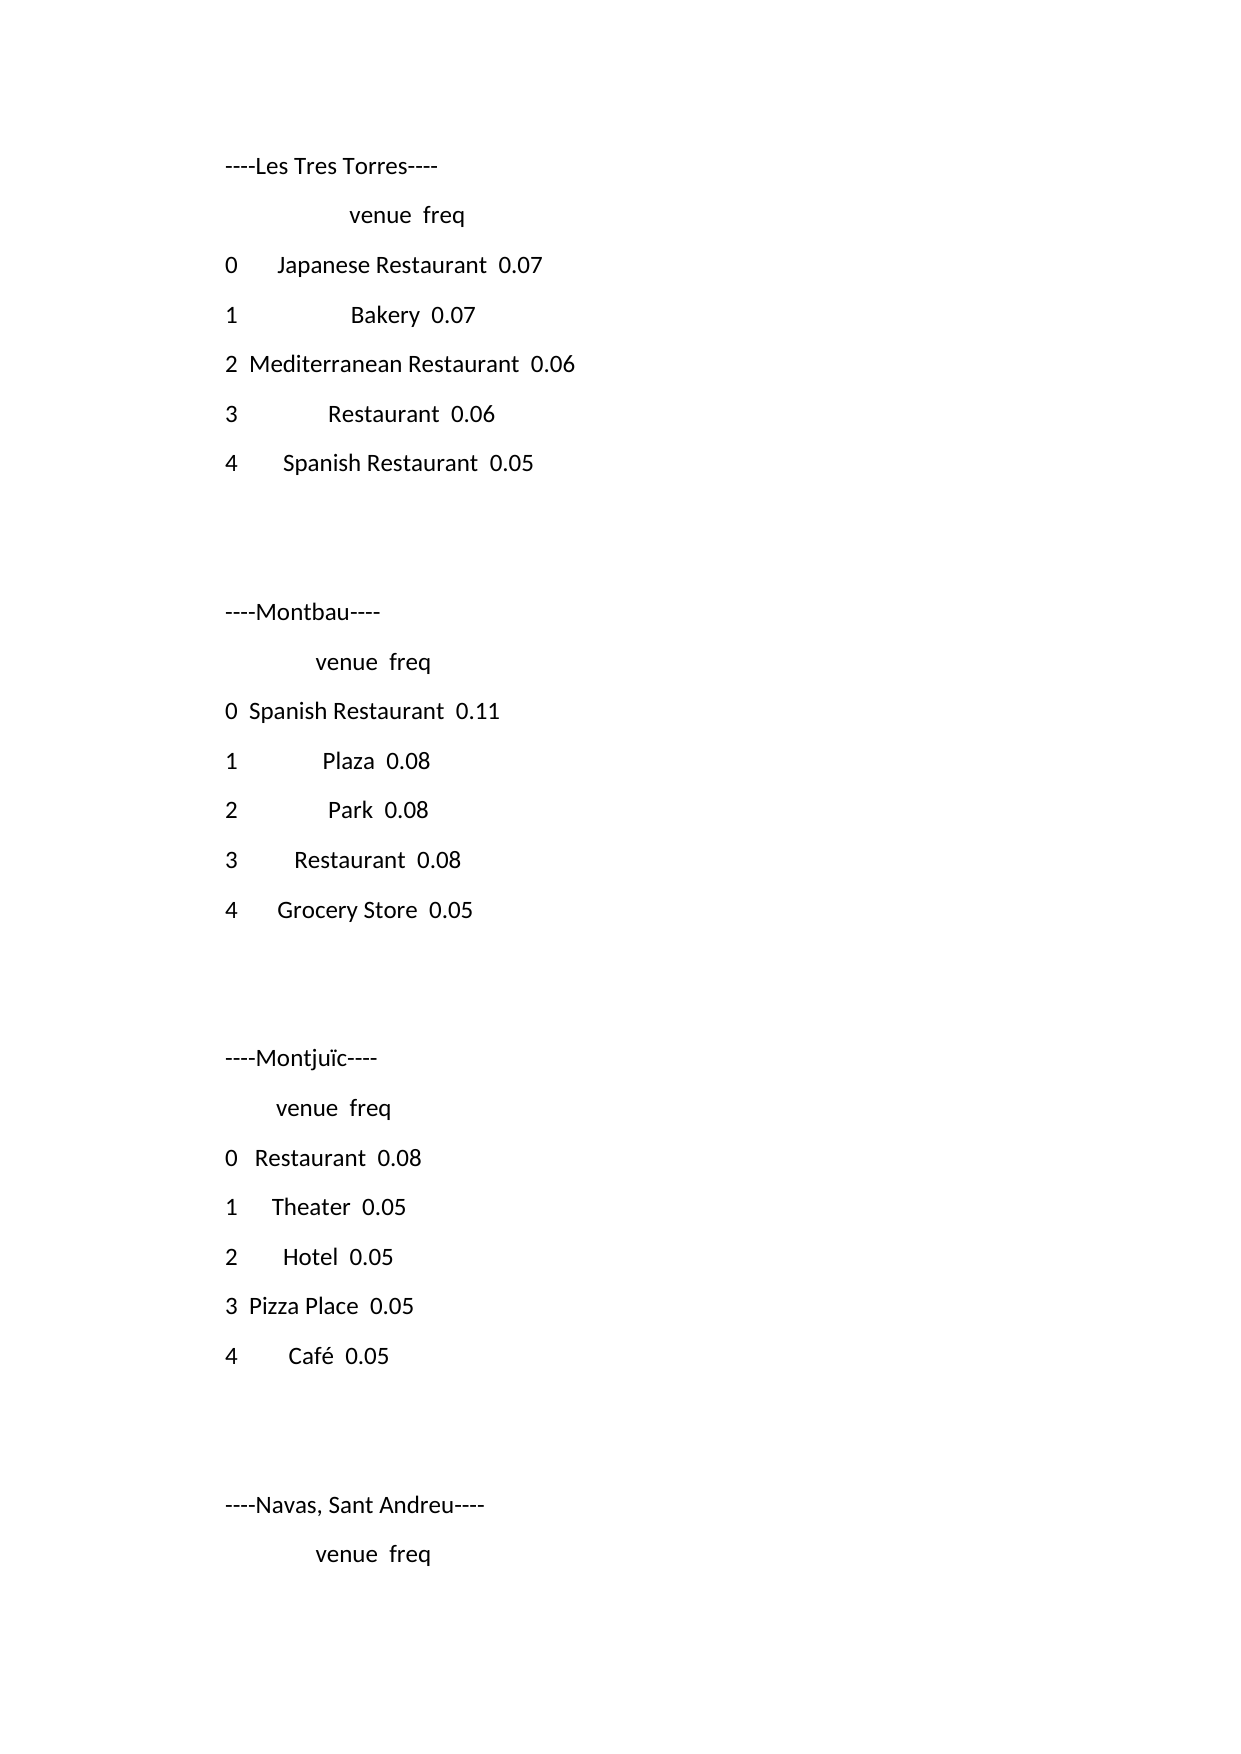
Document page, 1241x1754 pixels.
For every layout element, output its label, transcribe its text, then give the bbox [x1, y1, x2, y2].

text venue freq [225, 646, 1090, 676]
text ----Montjuïc---- [225, 1042, 1090, 1073]
text 1 Theater 0.05 [225, 1191, 1090, 1222]
text 4 Spanish Restaurant 0.05 [225, 447, 1090, 478]
text venue freq [225, 1092, 1090, 1123]
text 3 Restaurant 0.06 [225, 398, 1090, 428]
text 3 Restaurant 0.08 [225, 844, 1090, 875]
text 2 Mediterranean Restaurant 0.06 [225, 348, 1090, 379]
text 2 Park 0.08 [225, 794, 1090, 825]
text ----Navas, Sant Andreu---- [225, 1489, 1090, 1519]
text 1 Bakery 0.07 [225, 299, 1090, 329]
text 0 Spanish Restaurant 0.11 [225, 695, 1090, 726]
text ----Les Tres Torres---- [225, 150, 1090, 181]
text venue freq [225, 1538, 1090, 1569]
text ----Montbau---- [225, 596, 1090, 627]
text 4 Café 0.05 [225, 1340, 1090, 1371]
text venue freq [225, 199, 1090, 230]
text 0 Restaurant 0.08 [225, 1142, 1090, 1172]
text 1 Plaza 0.08 [225, 745, 1090, 776]
text 3 Pizza Place 0.05 [225, 1290, 1090, 1321]
text 4 Grocery Store 0.05 [225, 894, 1090, 924]
text 0 Japanese Restaurant 0.07 [225, 249, 1090, 280]
text 2 Hotel 0.05 [225, 1241, 1090, 1271]
